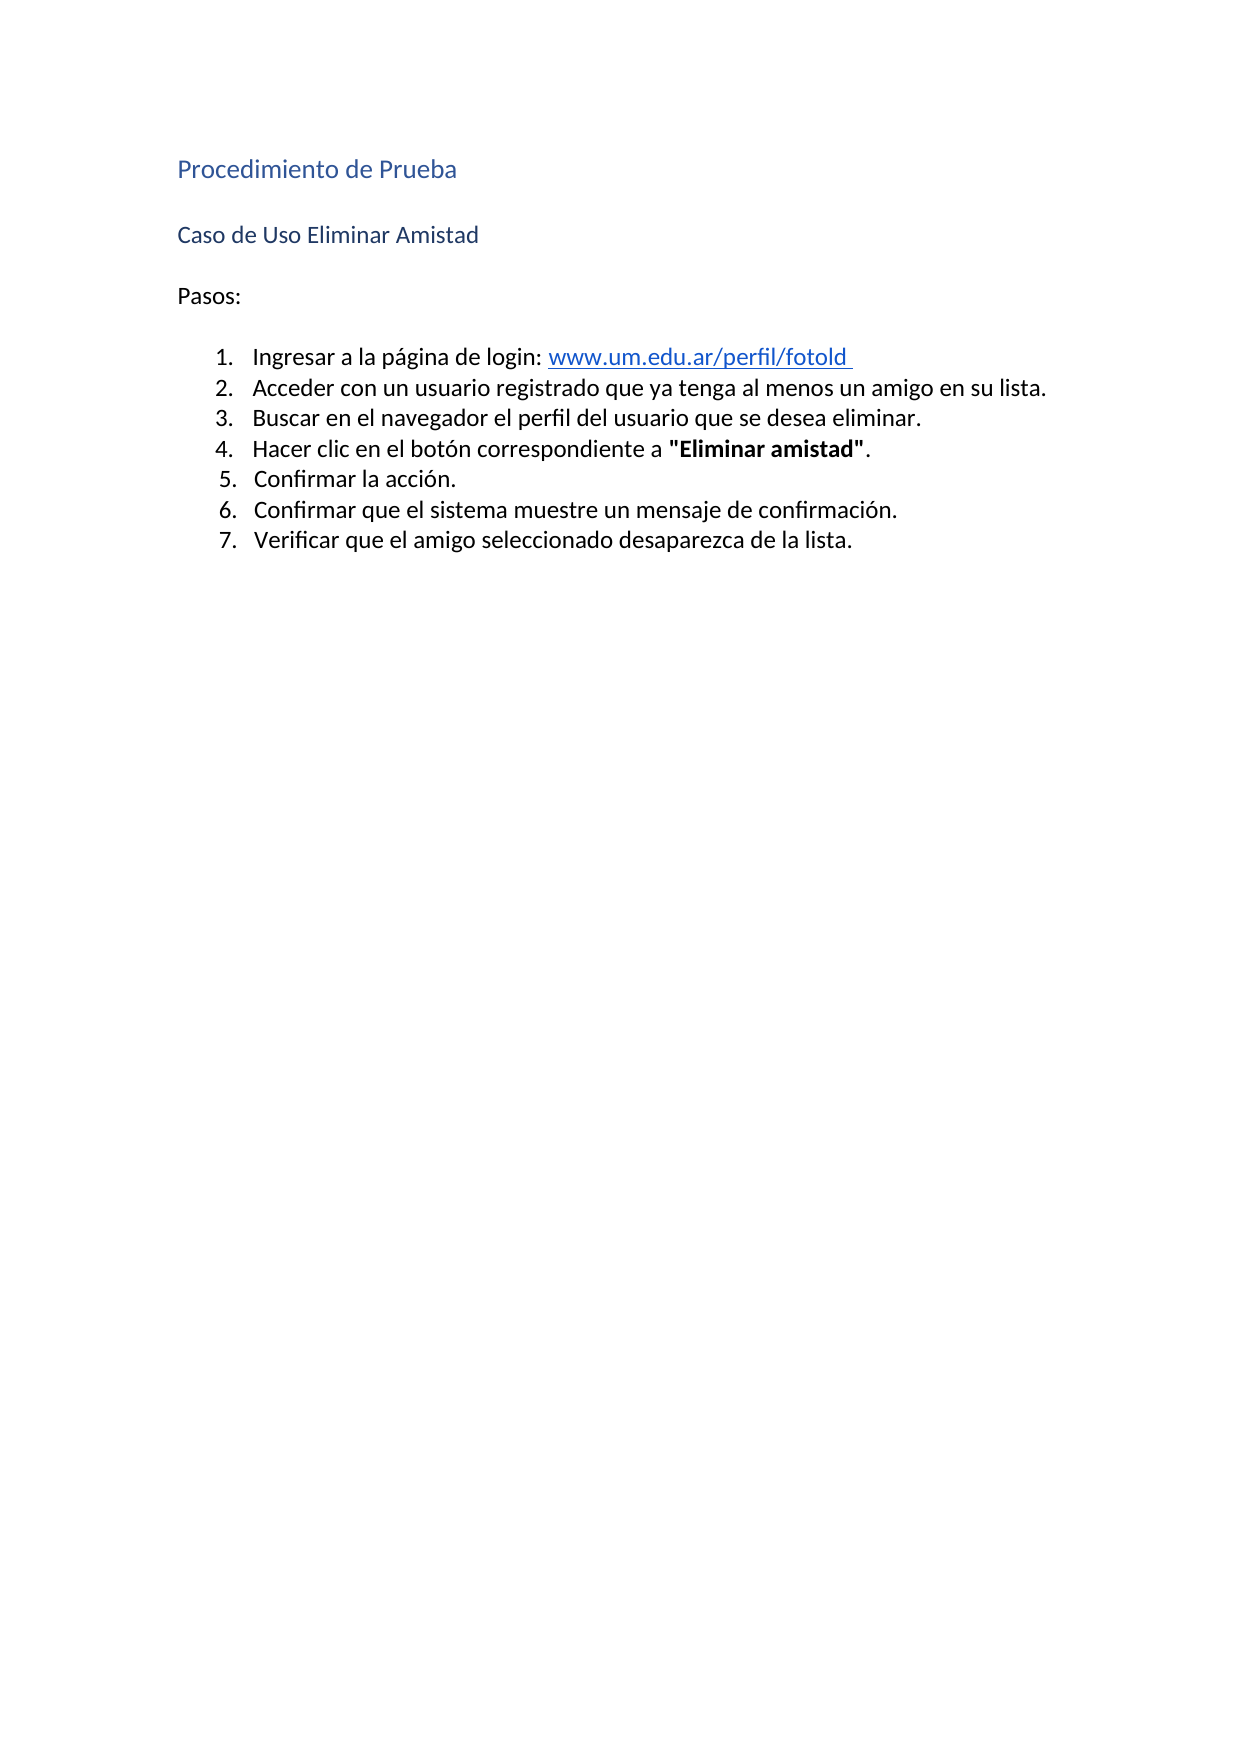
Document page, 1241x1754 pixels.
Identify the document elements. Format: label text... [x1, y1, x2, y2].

list Confirmar que el sistema muestre un mensaje de confirmación. [218, 494, 1063, 525]
subtitle Procedimiento de Prueba [177, 152, 1063, 185]
list Acceder con un usuario registrado que ya tenga al menos un amigo en su lista. [215, 372, 1063, 403]
list Ingresar a la página de login: www.um.edu.ar/perfil/fotold [215, 342, 1063, 372]
list Confirmar la acción. [218, 464, 1063, 494]
list Hacer clic en el botón correspondiente a "Eliminar amistad". [215, 433, 1063, 464]
text Pasos: [177, 281, 1063, 311]
list Verificar que el amigo seleccionado desaparezca de la lista. [218, 525, 1063, 555]
subtitle Caso de Uso Eliminar Amistad [177, 219, 1063, 250]
list Buscar en el navegador el perfil del usuario que se desea eliminar. [215, 403, 1063, 433]
